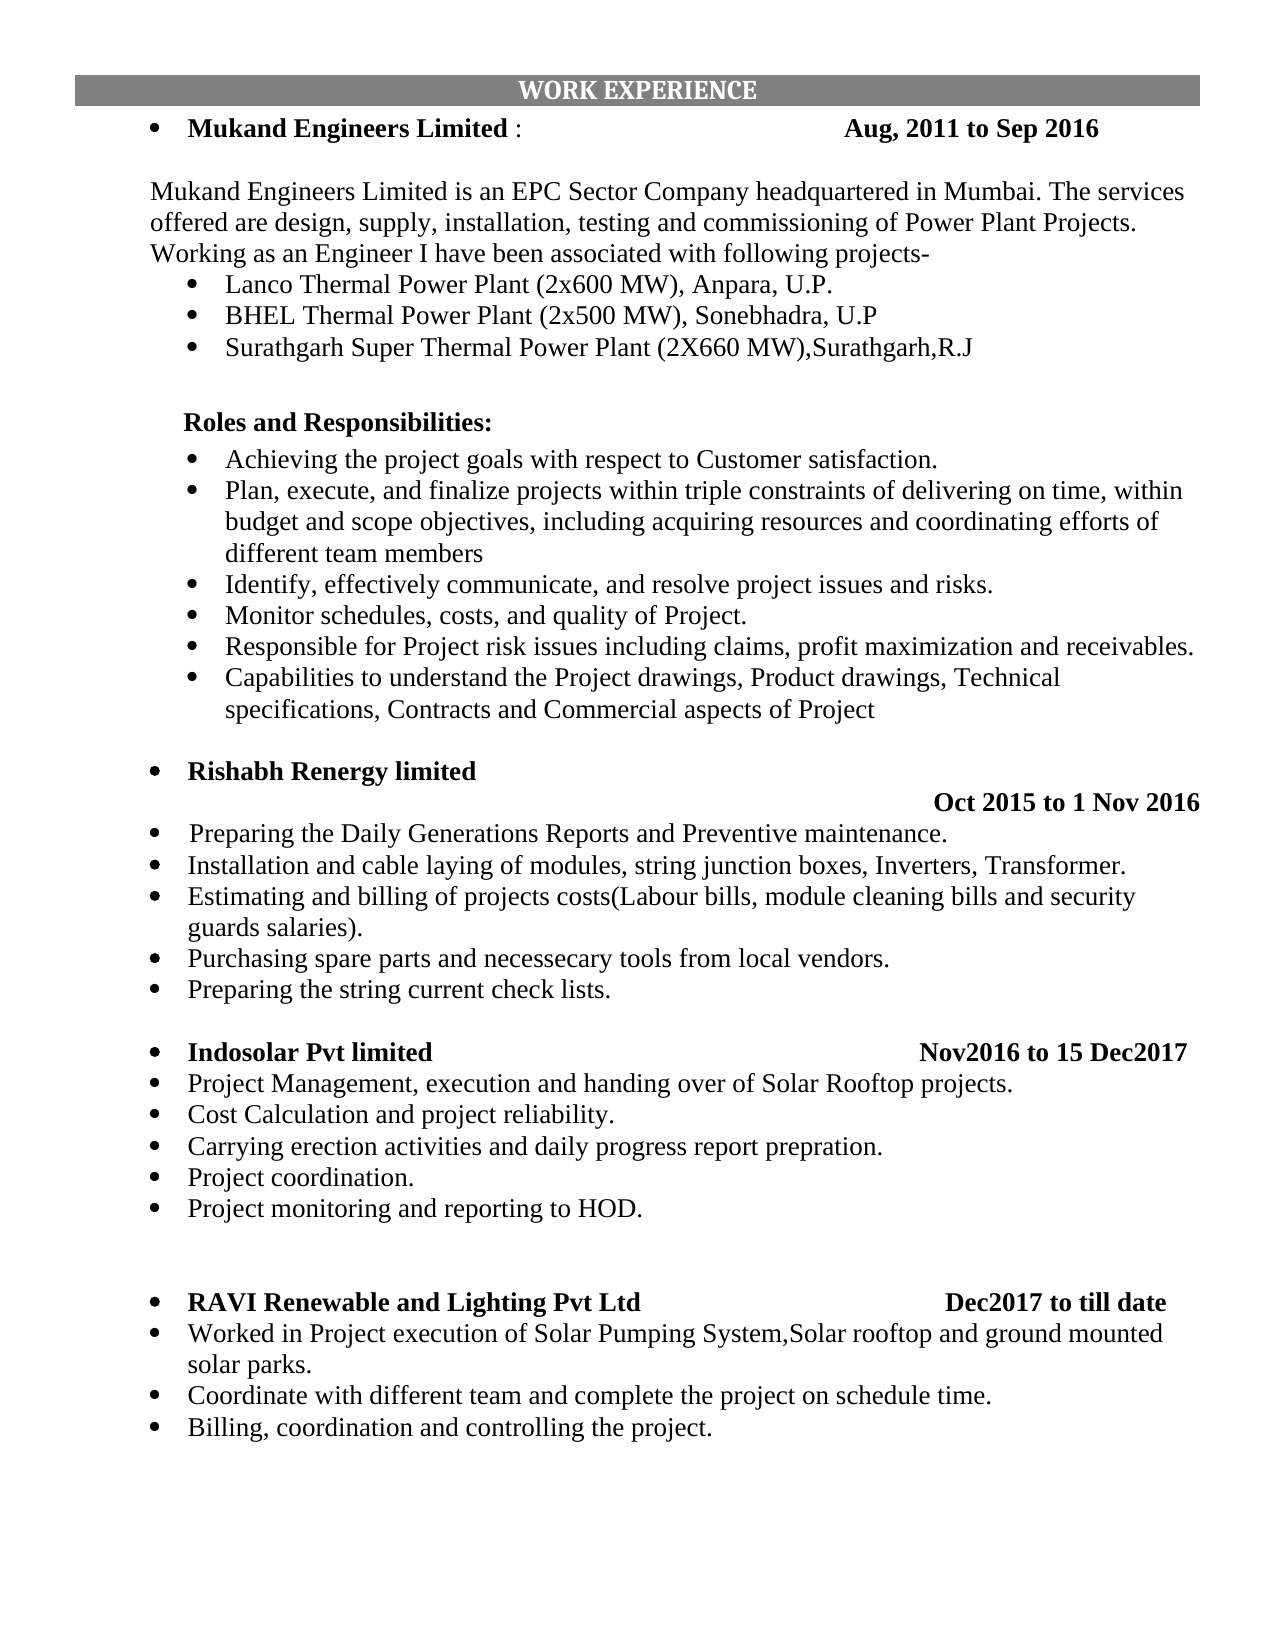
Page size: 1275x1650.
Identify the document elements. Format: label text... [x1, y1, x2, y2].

list Monitor schedules, costs, and quality of Project. [187, 599, 1200, 630]
list Indosolar Pvt limited Nov2016 to 15 Dec2017 [150, 1036, 1200, 1067]
list Purchasing spare parts and necessecary tools from local vendors. [150, 942, 1200, 974]
list Lanco Thermal Power Plant (2x600 MW), Anpara, U.P. [187, 268, 1200, 299]
list Mukand Engineers Limited : Aug, 2011 to Sep 2016 [150, 112, 1200, 144]
list Preparing the string current check lists. [150, 974, 1200, 1005]
list Project Management, execution and handing over of Solar Rooftop projects. [150, 1067, 1200, 1098]
list Billing, coordination and controlling the project. [150, 1411, 1200, 1442]
list Carrying erection activities and daily progress report prepration. [150, 1130, 1200, 1161]
list Responsible for Project risk issues including claims, profit maximization and receivables. [187, 630, 1200, 662]
list Installation and cable laying of modules, string junction boxes, Inverters, Transformer. [150, 849, 1200, 880]
list BHEL Thermal Power Plant (2x500 MW), Sonebhadra, U.P [187, 299, 1200, 331]
list RAVI Renewable and Lighting Pvt Ltd Dec2017 to till date [150, 1286, 1200, 1317]
list Achieving the project goals with respect to Customer satisfaction. [187, 443, 1200, 474]
list Worked in Project execution of Solar Pumping System,Solar rooftop and ground mounted solar parks. [150, 1317, 1200, 1379]
list Mukand Engineers Limited is an EPC Sector Company headquartered in Mumbai. The services offered are design, supply, installation, testing and commissioning of Power Plant Projects. Working as an Engineer I have been associated with following projects- [150, 175, 1200, 268]
text WORK EXPERIENCE [75, 75, 1200, 106]
list Surathgarh Super Thermal Power Plant (2X660 MW),Surathgarh,R.J [187, 331, 1200, 362]
list Cost Calculation and project reliability. [150, 1098, 1200, 1130]
list Rishabh Renergy limited [150, 755, 1200, 786]
list Identify, effectively communicate, and resolve project issues and risks. [187, 568, 1200, 599]
list Project coordination. [150, 1161, 1200, 1192]
list Project monitoring and reporting to HOD. [150, 1192, 1200, 1223]
list Capabilities to understand the Project drawings, Product drawings, Technical specifications, Contracts and Commercial aspects of Project [187, 662, 1200, 724]
list Oct 2015 to 1 Nov 2016 [187, 786, 1200, 817]
list Plan, execute, and finalize projects within triple constraints of delivering on time, within budget and scope objectives, including acquiring resources and coordinating efforts of different team members [187, 474, 1200, 568]
list Coordinate with different team and complete the project on schedule time. [150, 1379, 1200, 1411]
text Roles and Responsibilities: [75, 406, 1200, 437]
list Preparing the Daily Generations Reports and Preventive maintenance. [150, 817, 1200, 849]
list Estimating and billing of projects costs(Labour bills, module cleaning bills and security guards salaries). [150, 880, 1200, 942]
